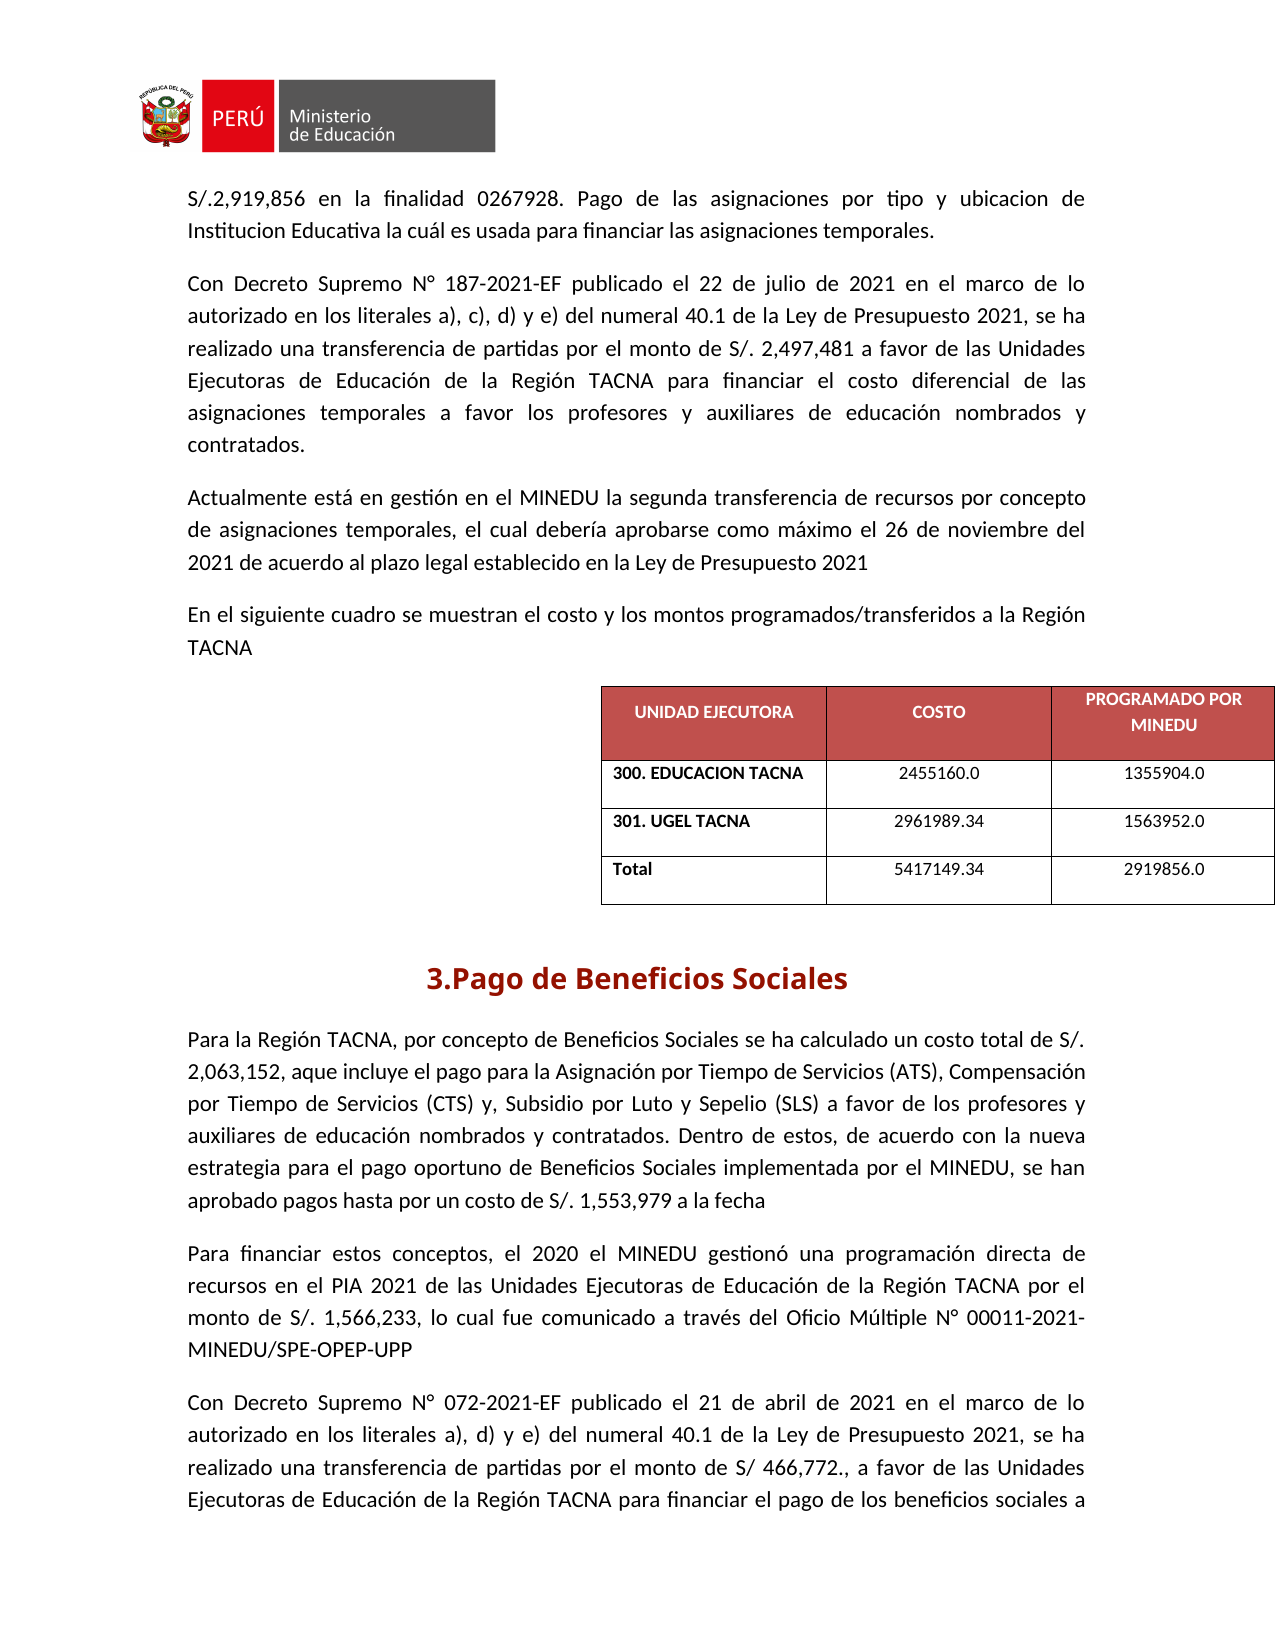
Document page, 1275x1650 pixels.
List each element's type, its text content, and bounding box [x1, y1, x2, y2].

table_cell 2455160.0 [827, 761, 1051, 808]
table_cell 301. UGEL TACNA [602, 809, 826, 856]
table_cell 2919856.0 [1052, 857, 1274, 904]
table_header UNIDAD EJECUTORA [602, 687, 826, 760]
table_header PROGRAMADO POR MINEDU [1052, 687, 1274, 760]
table_cell 2961989.34 [827, 809, 1051, 856]
text Actualmente está en gestión en el MINEDU la segunda transferencia de recursos por concepto de asignaciones temporales, el cual debería aprobarse como máximo el 26 de noviembre del 2021 de acuerdo al plazo legal establecido en la Ley de Presupuesto 2021 [187, 483, 1087, 576]
text Para financiar estos conceptos, el 2020 el MINEDU gestionó una programación directa de recursos en el PIA 2021 de las Unidades Ejecutoras de Educación de la Región TACNA por el monto de S/. 1,566,233, lo cual fue comunicado a través del Oficio Múltiple N° 00011-2021-MINEDU/SPE-OPEP-UPP [187, 1239, 1087, 1363]
table_cell 1563952.0 [1052, 809, 1274, 856]
text Con Decreto Supremo N° 187-2021-EF publicado el 22 de julio de 2021 en el marco de lo autorizado en los literales a), c), d) y e) del numeral 40.1 de la Ley de Presupuesto 2021, se ha realizado una transferencia de partidas por el monto de S/. 2,497,481 a favor de las Unidades Ejecutoras de Educación de la Región TACNA para financiar el costo diferencial de las asignaciones temporales a favor los profesores y auxiliares de educación nombrados y contratados. [187, 269, 1087, 458]
table_cell 1355904.0 [1052, 761, 1274, 808]
text Para la Región TACNA, por concepto de Beneficios Sociales se ha calculado un costo total de S/. 2,063,152, aque incluye el pago para la Asignación por Tiempo de Servicios (ATS), Compensación por Tiempo de Servicios (CTS) y, Subsidio por Luto y Sepelio (SLS) a favor de los profesores y auxiliares de educación nombrados y contratados. Dentro de estos, de acuerdo con la nueva estrategia para el pago oportuno de Beneficios Sociales implementada por el MINEDU, se han aprobado pagos hasta por un costo de S/. 1,553,979 a la fecha [187, 1025, 1087, 1214]
table_cell 300. EDUCACION TACNA [602, 761, 826, 808]
table_header COSTO [827, 687, 1051, 760]
table_cell Total [602, 857, 826, 904]
subtitle 3.Pago de Beneficios Sociales [187, 958, 1087, 998]
picture [128, 75, 502, 156]
text En el siguiente cuadro se muestran el costo y los montos programados/transferidos a la Región TACNA [187, 601, 1087, 661]
table_cell 5417149.34 [827, 857, 1051, 904]
